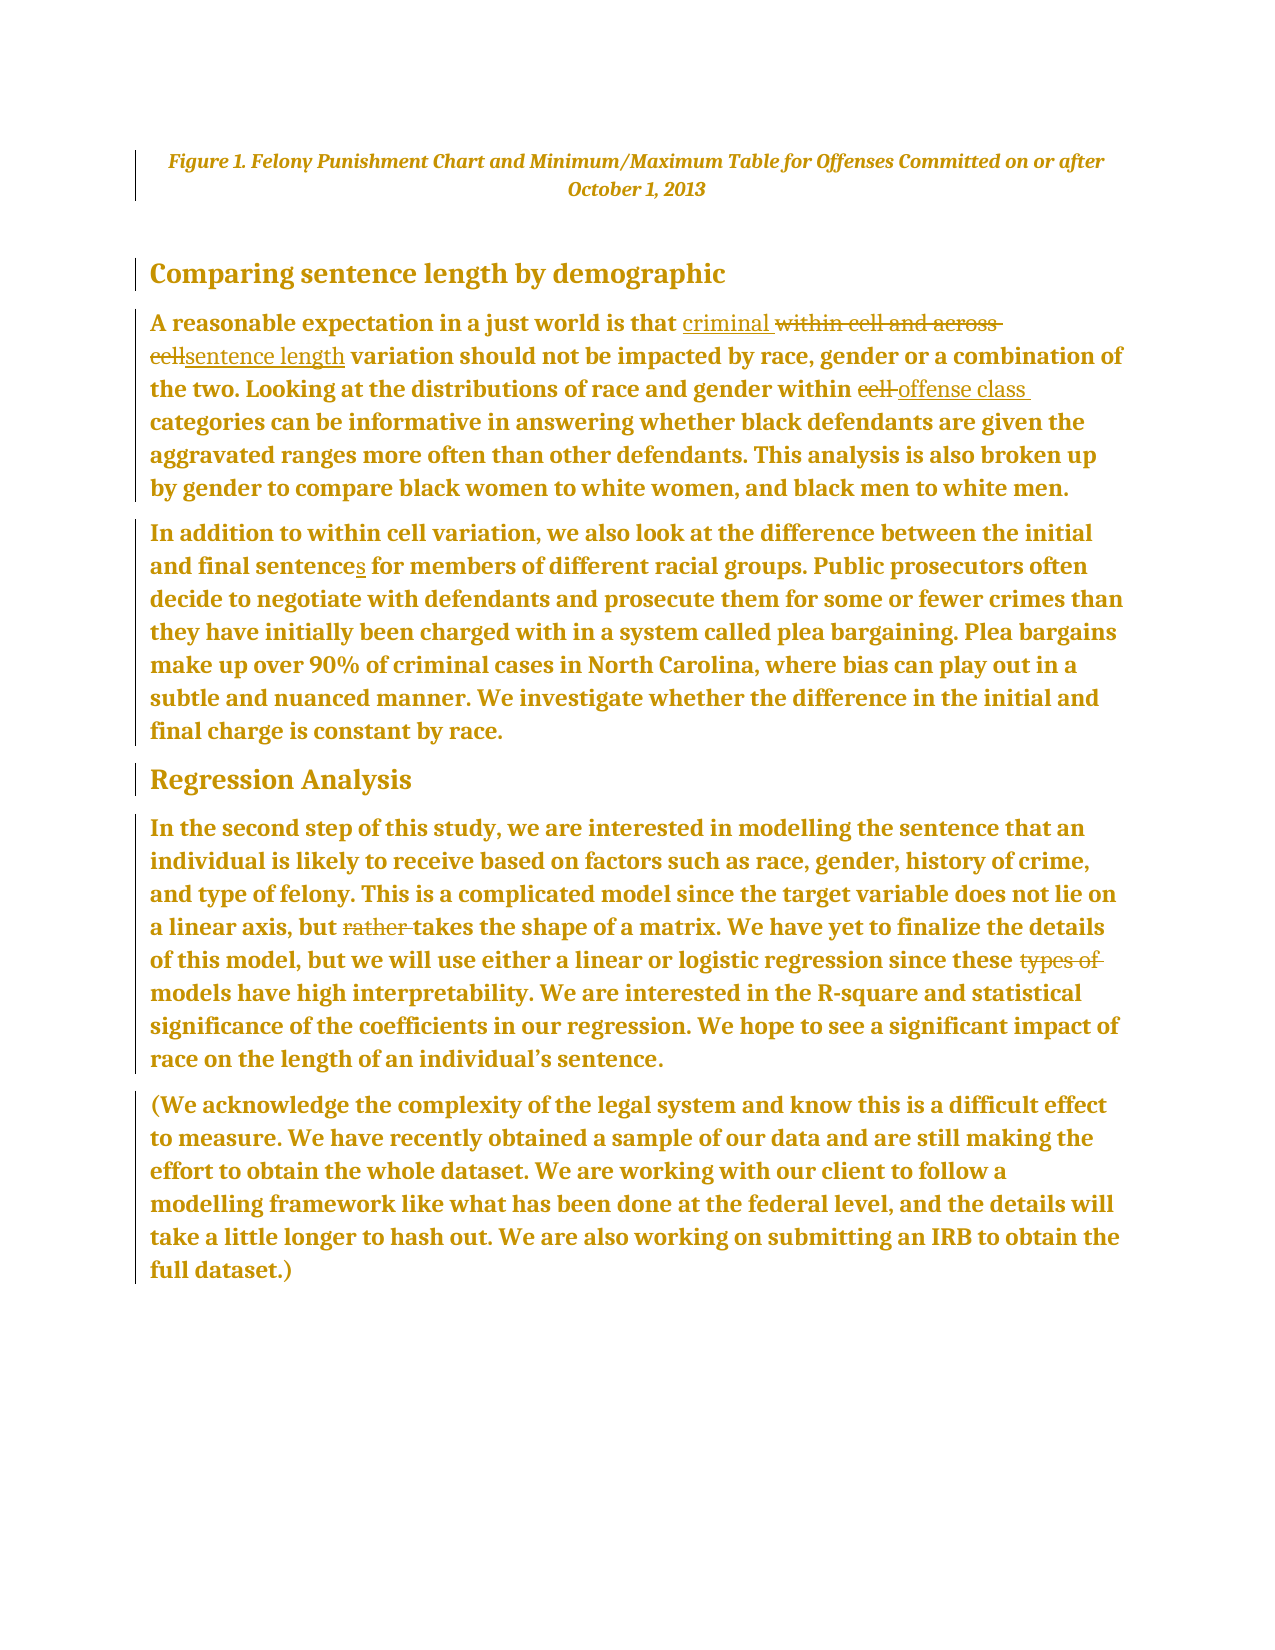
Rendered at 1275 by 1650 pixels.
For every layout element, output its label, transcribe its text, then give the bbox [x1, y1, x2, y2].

text Figure 1. Felony Punishment Chart and Minimum/Maximum Table for Offenses Committed on or after October 1, 2013 [150, 150, 1125, 201]
text In the second step of this study, we are interested in modelling the sentence that an individual is likely to receive based on factors such as race, gender, history of crime, and type of felony. This is a complicated model since the target variable does not lie on a linear axis, but takes the shape of a matrix. We have yet to finalize the details of this model, but we will use either a linear or logistic regression since these models have high interpretability. We are interested in the R-square and statistical significance of the coefficients in our regression. We hope to see a significant impact of race on the length of an individual’s sentence. [150, 814, 1125, 1074]
text (We acknowledge the complexity of the legal system and know this is a difficult effect to measure. We have recently obtained a sample of our data and are still making the effort to obtain the whole dataset. We are working with our client to follow a modelling framework like what has been done at the federal level, and the details will take a little longer to hash out. We are also working on submitting an IRB to obtain the full dataset.) [150, 1091, 1125, 1284]
text In addition to within cell variation, we also look at the difference between the initial and final sentence for members of different racial groups. Public prosecutors often decide to negotiate with defendants and prosecute them for some or fewer crimes than they have initially been charged with in a system called plea bargaining. Plea bargains make up over 90% of criminal cases in North Carolina, where bias can play out in a subtle and nuanced manner. We investigate whether the difference in the initial and final charge is constant by race. [150, 519, 1125, 746]
text A reasonable expectation in a just world is that variation should not be impacted by race, gender or a combination of the two. Looking at the distributions of race and gender within categories can be informative in answering whether black defendants are given the aggravated ranges more often than other defendants. This analysis is also broken up by gender to compare black women to white women, and black men to white men. [150, 308, 1125, 502]
text Regression Analysis [150, 763, 1125, 796]
text Comparing sentence length by demographic [150, 257, 1125, 291]
